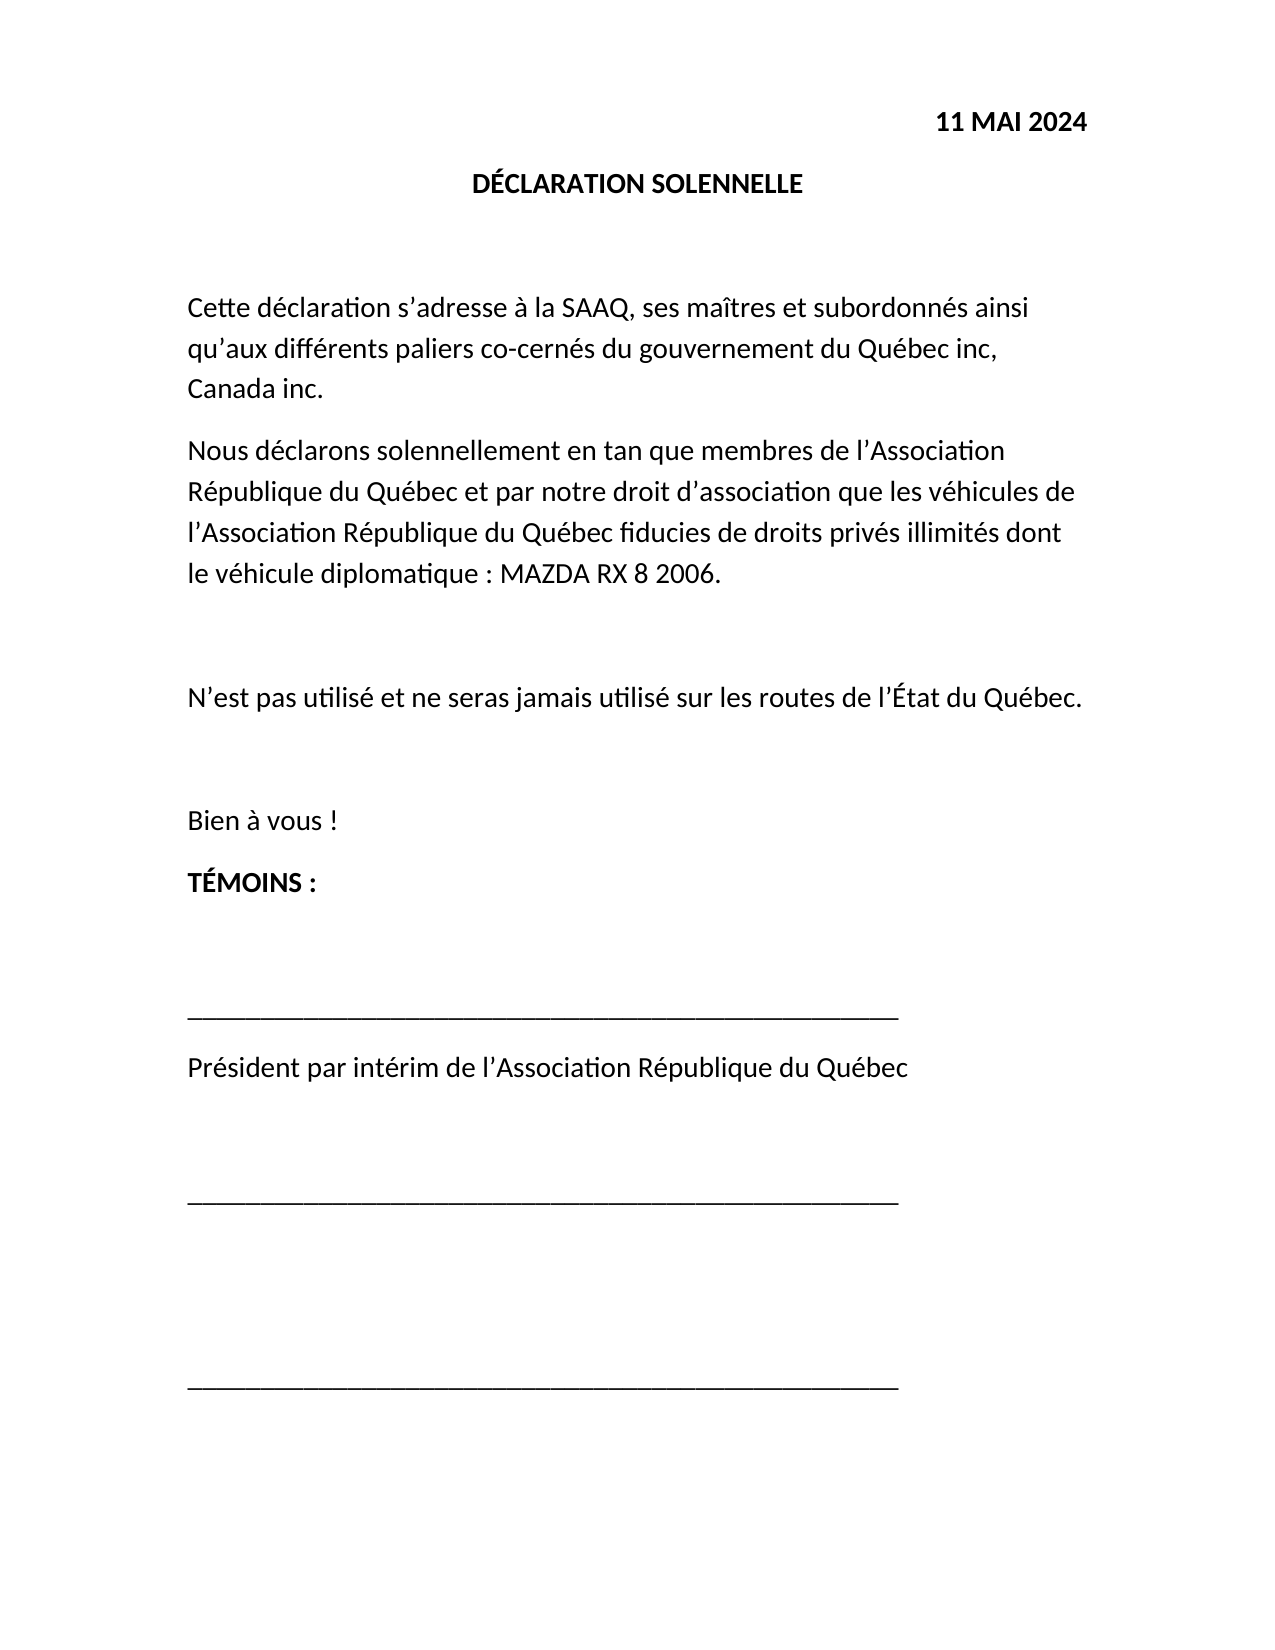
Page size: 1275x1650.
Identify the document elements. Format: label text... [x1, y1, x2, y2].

text TÉMOINS : [187, 864, 1087, 900]
text N’est pas utilisé et ne seras jamais utilisé sur les routes de l’État du Québec. [187, 679, 1087, 714]
text _________________________________________________ [187, 1358, 1087, 1394]
text _________________________________________________ [187, 1173, 1087, 1208]
text Nous déclarons solennellement en tan que membres de l’Association République du Québec et par notre droit d’association que les véhicules de l’Association République du Québec fiducies de droits privés illimités dont le véhicule diplomatique : MAZDA RX 8 2006. [187, 432, 1087, 591]
text Cette déclaration s’adresse à la SAAQ, ses maîtres et subordonnés ainsi qu’aux différents paliers co-cernés du gouvernement du Québec inc, Canada inc. [187, 289, 1087, 406]
text Président par intérim de l’Association République du Québec [187, 1049, 1087, 1085]
text _________________________________________________ [187, 988, 1087, 1023]
text DÉCLARATION SOLENNELLE [187, 165, 1087, 201]
text 11 MAI 2024 [187, 103, 1087, 139]
text Bien à vous ! [187, 802, 1087, 838]
